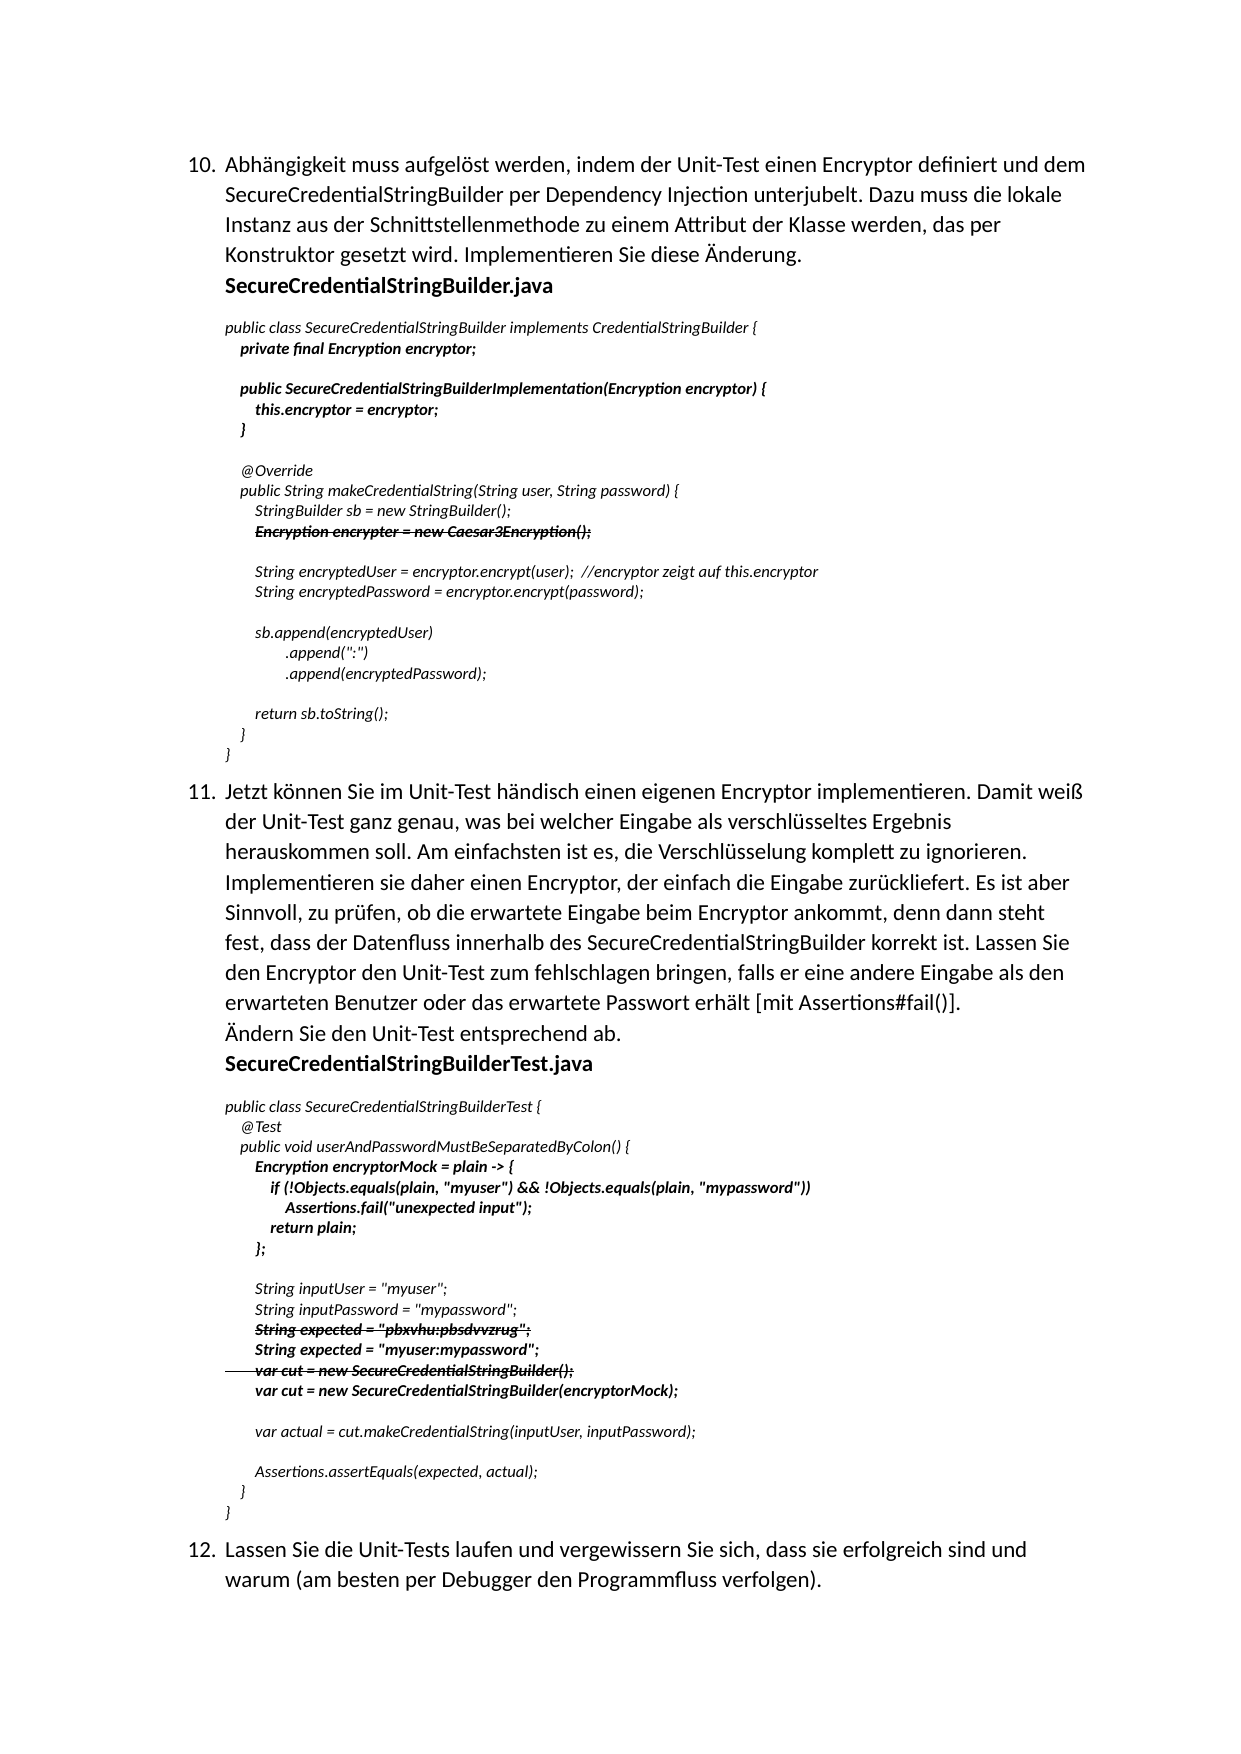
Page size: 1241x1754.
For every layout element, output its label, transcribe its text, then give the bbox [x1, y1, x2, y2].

text this.encryptor = encryptor; [225, 399, 1090, 419]
text .append(":") [225, 643, 1090, 663]
text } [225, 419, 1090, 439]
text if (!Objects.equals(plain, "myuser") && !Objects.equals(plain, "mypassword")) [225, 1177, 1090, 1197]
text Assertions.assertEquals(expected, actual); [225, 1461, 1090, 1482]
text public SecureCredentialStringBuilderImplementation(Encryption encryptor) { [225, 379, 1090, 399]
text StringBuilder sb = new StringBuilder(); [225, 501, 1090, 521]
text Assertions.fail("unexpected input"); [225, 1197, 1090, 1218]
text var actual = cut.makeCredentialString(inputUser, inputPassword); [225, 1421, 1090, 1441]
list Abhängigkeit muss aufgelöst werden, indem der Unit-Test einen Encryptor definiert und dem SecureCredentialStringBuilder per Dependency Injection unterjubelt. Dazu muss die lokale Instanz aus der Schnittstellenmethode zu einem Attribut der Klasse werden, das per Konstruktor gesetzt wird. Implementieren Sie diese Änderung. [187, 150, 1090, 269]
text var cut = new SecureCredentialStringBuilder(); [225, 1360, 1090, 1380]
text public String makeCredentialString(String user, String password) { [225, 480, 1090, 501]
text String expected = "myuser:mypassword"; [225, 1339, 1090, 1360]
list Lassen Sie die Unit-Tests laufen und vergewissern Sie sich, dass sie erfolgreich sind und warum (am besten per Debugger den Programmfluss verfolgen). [187, 1535, 1090, 1593]
list Ändern Sie den Unit-Test entsprechend ab. [225, 1019, 1090, 1047]
text .append(encryptedPassword); [225, 663, 1090, 683]
text return sb.toString(); [225, 704, 1090, 724]
text String expected = "pbxvhu:pbsdvvzrug"; [225, 1319, 1090, 1339]
text var cut = new SecureCredentialStringBuilder(encryptorMock); [225, 1380, 1090, 1401]
text @Override [225, 460, 1090, 480]
text } [225, 1482, 1090, 1502]
text } [225, 744, 1090, 764]
text } [225, 724, 1090, 744]
text public class SecureCredentialStringBuilder implements CredentialStringBuilder { [225, 318, 1090, 338]
text String inputPassword = "mypassword"; [225, 1299, 1090, 1319]
text } [225, 1502, 1090, 1522]
list SecureCredentialStringBuilder.java [225, 271, 1090, 299]
text Encryption encrypter = new Caesar3Encryption(); [225, 521, 1090, 541]
text String encryptedUser = encryptor.encrypt(user); //encryptor zeigt auf this.encryptor [225, 561, 1090, 582]
text @Test [225, 1116, 1090, 1136]
text public void userAndPasswordMustBeSeparatedByColon() { [225, 1136, 1090, 1157]
list SecureCredentialStringBuilderTest.java [225, 1049, 1090, 1077]
text return plain; [225, 1218, 1090, 1238]
text sb.append(encryptedUser) [225, 622, 1090, 643]
text private final Encryption encryptor; [225, 338, 1090, 358]
text }; [225, 1238, 1090, 1258]
text String inputUser = "myuser"; [225, 1279, 1090, 1299]
text Encryption encryptorMock = plain -> { [225, 1157, 1090, 1177]
text public class SecureCredentialStringBuilderTest { [225, 1096, 1090, 1116]
text String encryptedPassword = encryptor.encrypt(password); [225, 582, 1090, 602]
list Jetzt können Sie im Unit-Test händisch einen eigenen Encryptor implementieren. Damit weiß der Unit-Test ganz genau, was bei welcher Eingabe als verschlüsseltes Ergebnis herauskommen soll. Am einfachsten ist es, die Verschlüsselung komplett zu ignorieren. Implementieren sie daher einen Encryptor, der einfach die Eingabe zurückliefert. Es ist aber Sinnvoll, zu prüfen, ob die erwartete Eingabe beim Encryptor ankommt, denn dann steht fest, dass der Datenfluss innerhalb des SecureCredentialStringBuilder korrekt ist. Lassen Sie den Encryptor den Unit-Test zum fehlschlagen bringen, falls er eine andere Eingabe als den erwarteten Benutzer oder das erwartete Passwort erhält [mit Assertions#fail()]. [187, 777, 1090, 1017]
